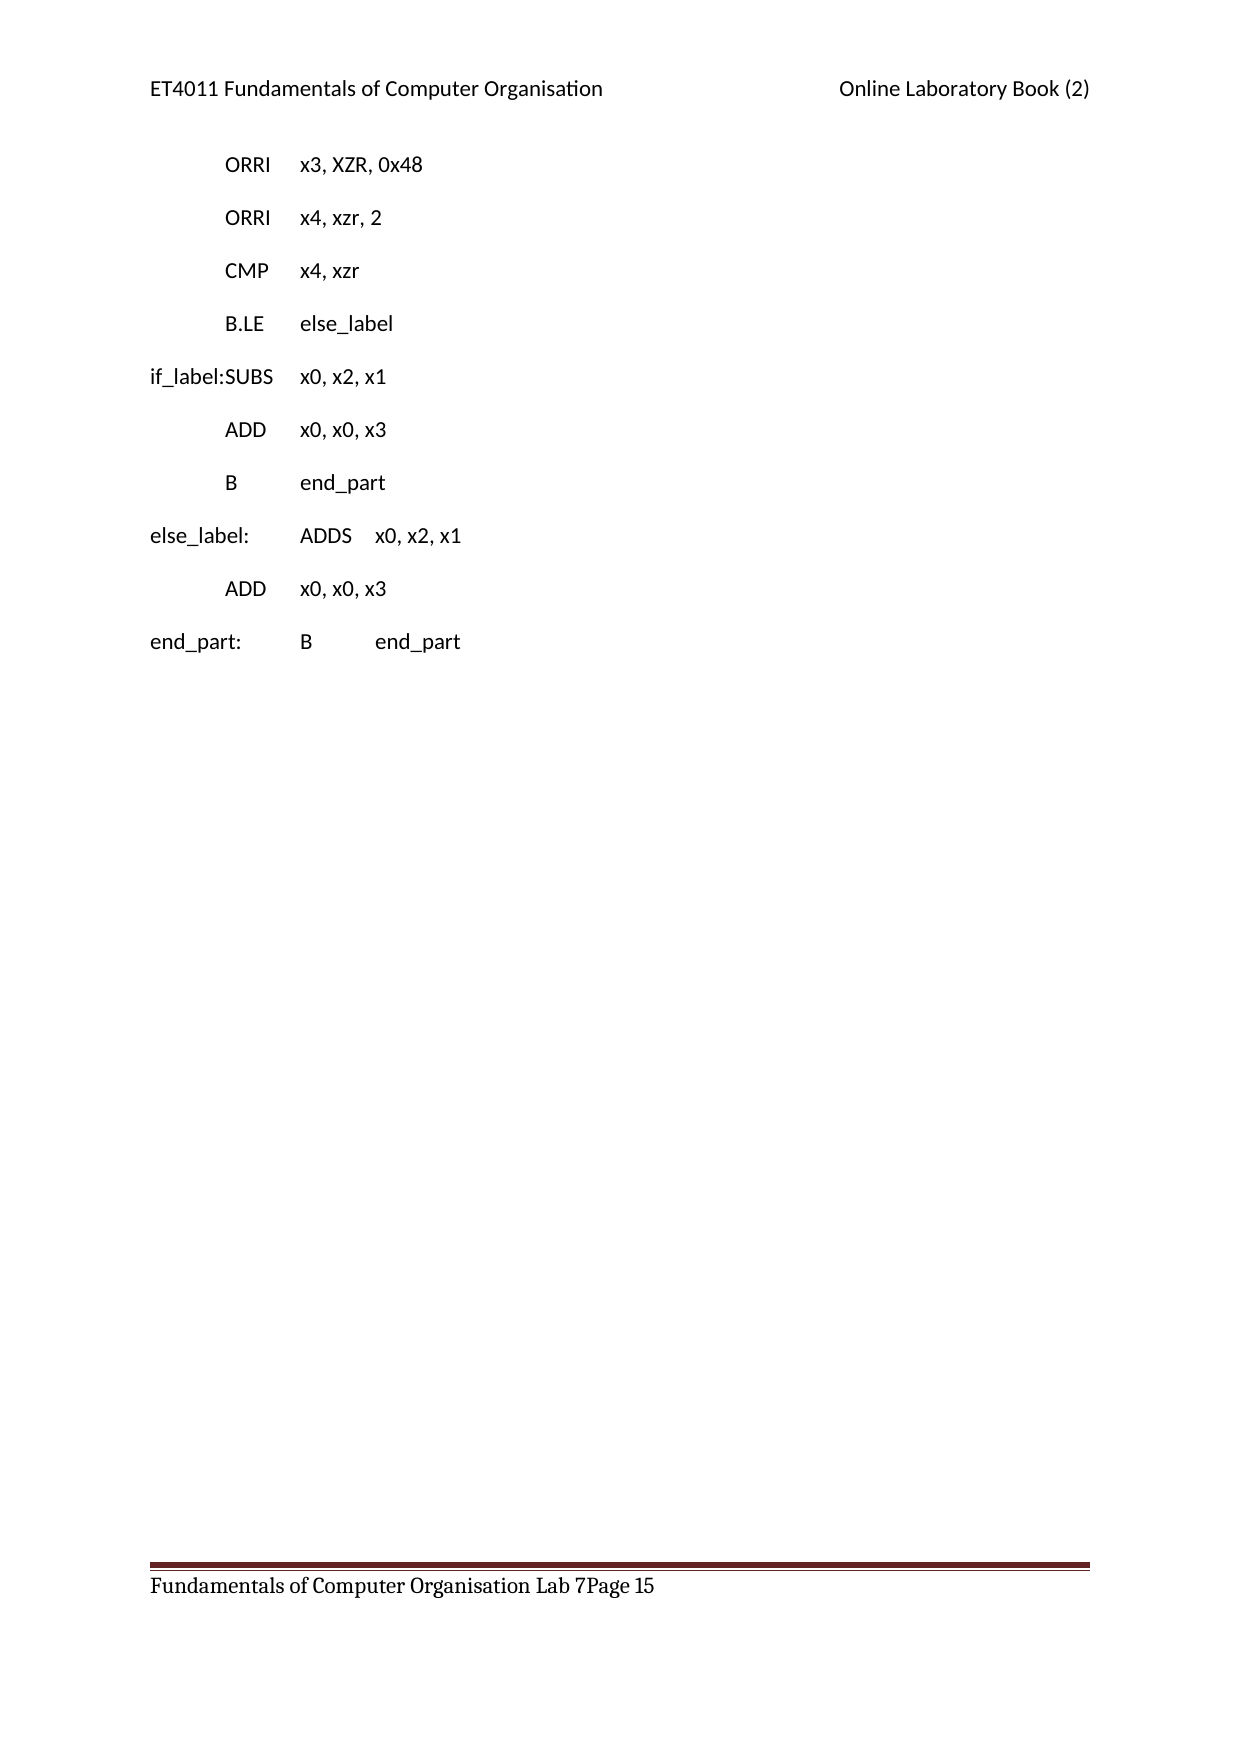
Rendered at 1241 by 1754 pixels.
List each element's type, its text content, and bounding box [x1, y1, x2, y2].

text ORRI x3, XZR, 0x48 [150, 150, 1090, 178]
text B end_part [150, 468, 1090, 496]
text ADD x0, x0, x3 [150, 574, 1090, 602]
text ADD x0, x0, x3 [150, 415, 1090, 443]
text B.LE else_label [150, 309, 1090, 337]
text ORRI x4, xzr, 2 [150, 203, 1090, 231]
text CMP x4, xzr [150, 256, 1090, 284]
text if_label: SUBS x0, x2, x1 [150, 362, 1090, 390]
text else_label: ADDS x0, x2, x1 [150, 521, 1090, 549]
text end_part: B end_part [150, 627, 1090, 655]
